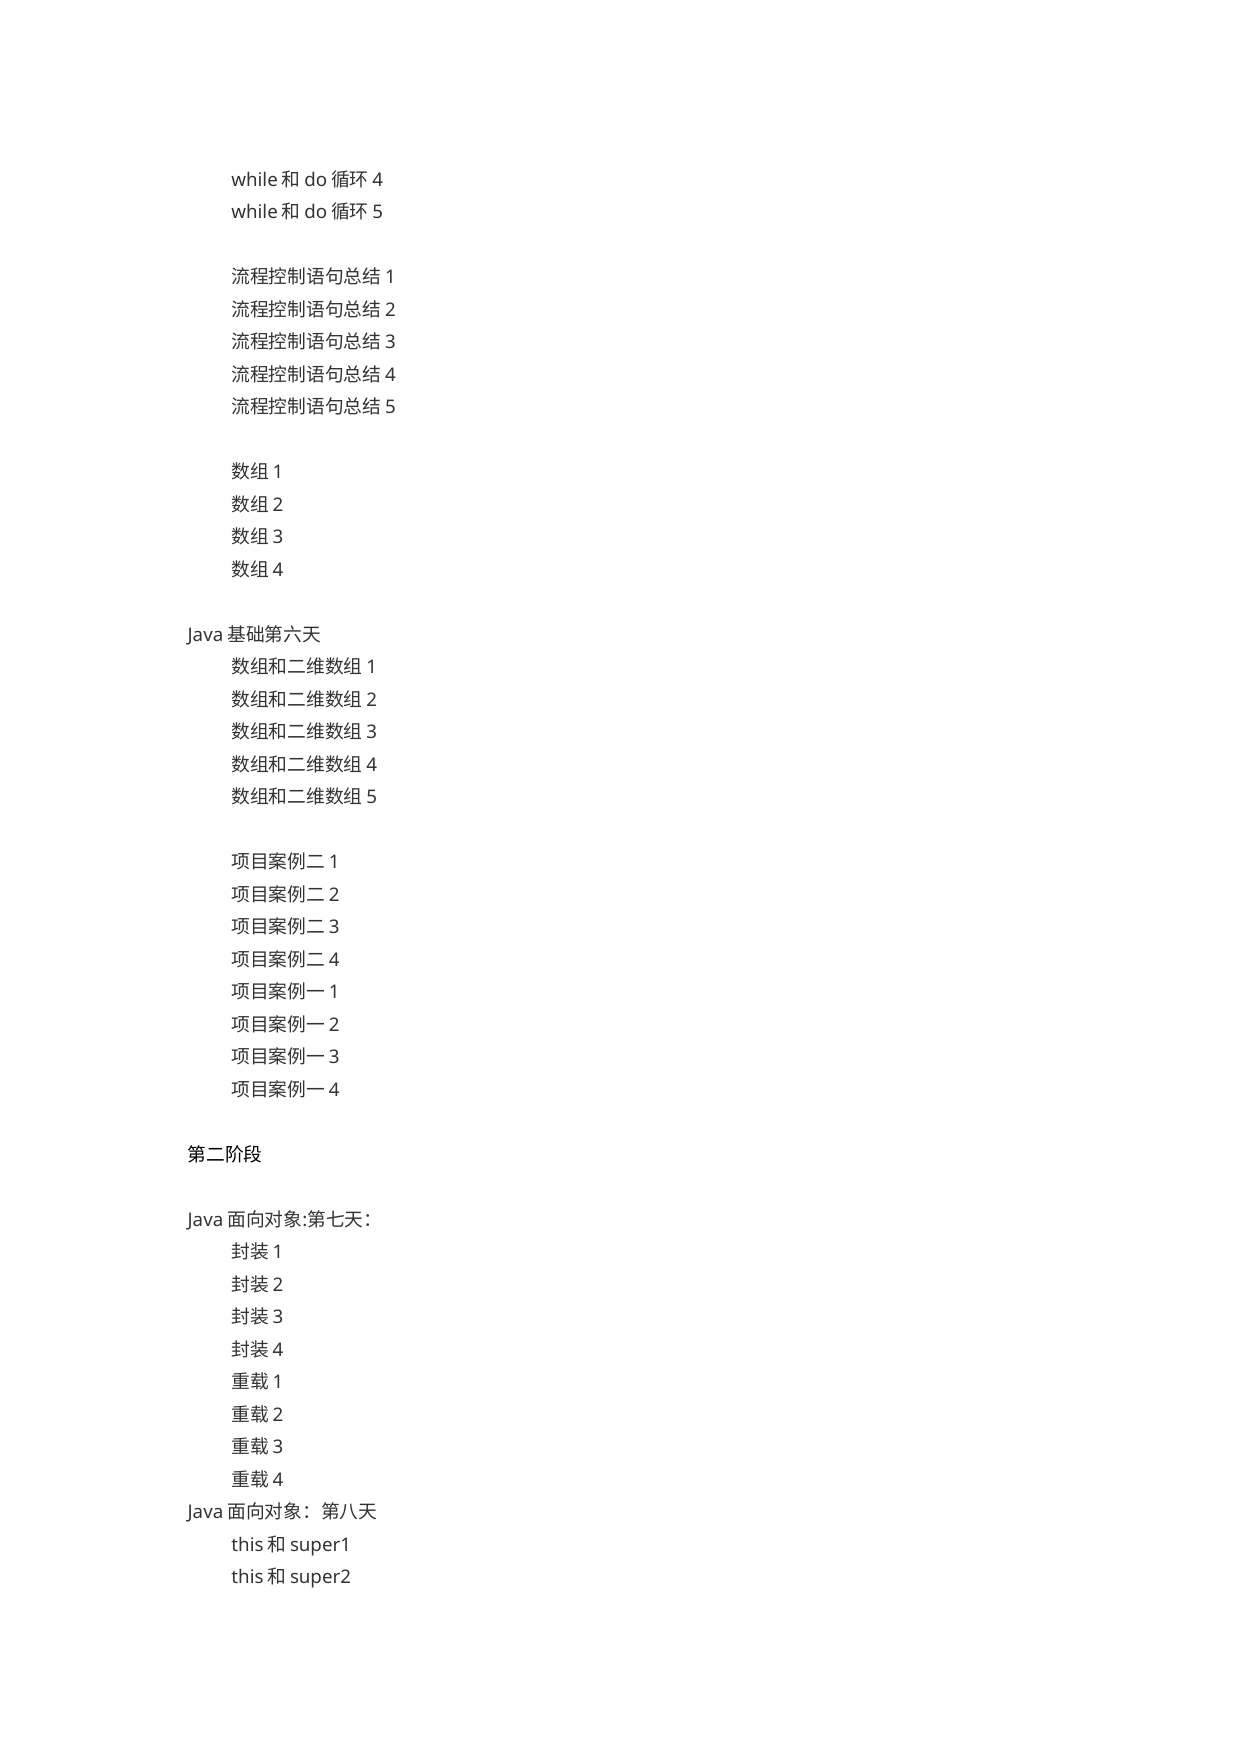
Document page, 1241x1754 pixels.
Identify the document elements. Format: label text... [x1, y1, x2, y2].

text 重载3 [187, 1429, 1053, 1462]
text Java基础第六天 [187, 617, 1053, 649]
text 项目案例二2 [187, 877, 1053, 909]
text 流程控制语句总结4 [187, 357, 1053, 389]
text while和do循环5 [187, 194, 1053, 227]
text 项目案例二4 [187, 942, 1053, 974]
text 封装1 [187, 1234, 1053, 1267]
text 数组和二维数组2 [187, 682, 1053, 714]
text 封装2 [187, 1267, 1053, 1299]
text while和do循环4 [187, 162, 1053, 194]
text this和super1 [187, 1527, 1053, 1559]
text 数组1 [187, 454, 1053, 487]
text 流程控制语句总结5 [187, 389, 1053, 422]
text Java面向对象：第八天 [187, 1494, 1053, 1527]
text 数组2 [187, 487, 1053, 519]
text 项目案例二3 [187, 909, 1053, 942]
text 项目案例一2 [187, 1007, 1053, 1039]
text 重载1 [187, 1364, 1053, 1397]
text 重载2 [187, 1397, 1053, 1429]
text 流程控制语句总结3 [187, 324, 1053, 357]
text 第二阶段 [187, 1137, 1053, 1169]
text 项目案例一3 [187, 1039, 1053, 1072]
text 数组和二维数组3 [187, 714, 1053, 747]
text 封装4 [187, 1332, 1053, 1364]
text 数组和二维数组1 [187, 649, 1053, 682]
text 项目案例二1 [187, 844, 1053, 877]
text 重载4 [187, 1462, 1053, 1494]
text Java面向对象:第七天： [187, 1202, 1053, 1234]
text 数组3 [187, 519, 1053, 552]
text 封装3 [187, 1299, 1053, 1332]
text 项目案例一1 [187, 974, 1053, 1007]
text this和super2 [187, 1559, 1053, 1592]
text 项目案例一4 [187, 1072, 1053, 1104]
text 数组和二维数组5 [187, 779, 1053, 812]
text 流程控制语句总结1 [187, 259, 1053, 292]
text 数组和二维数组4 [187, 747, 1053, 779]
text 流程控制语句总结2 [187, 292, 1053, 324]
text 数组4 [187, 552, 1053, 584]
